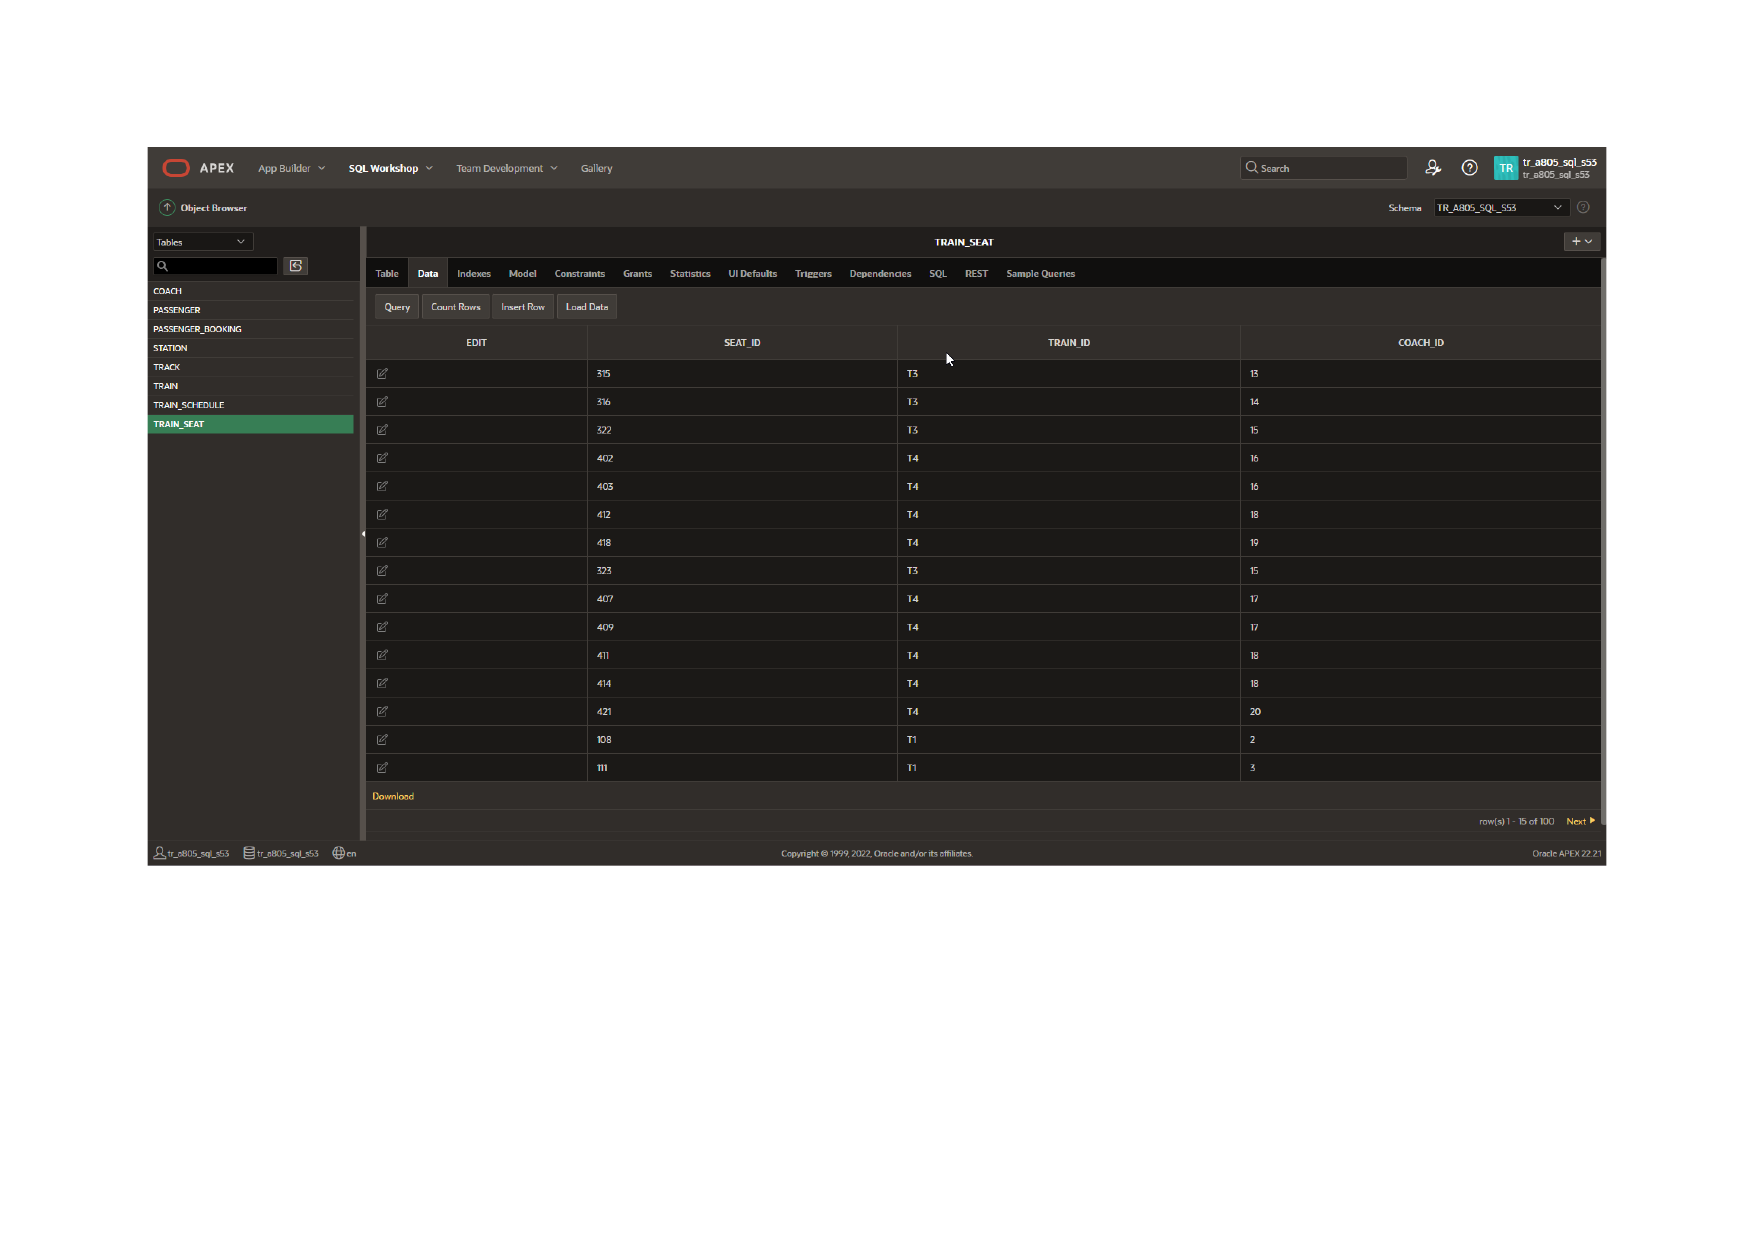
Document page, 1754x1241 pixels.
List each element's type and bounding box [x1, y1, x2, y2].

picture [147, 147, 1607, 866]
